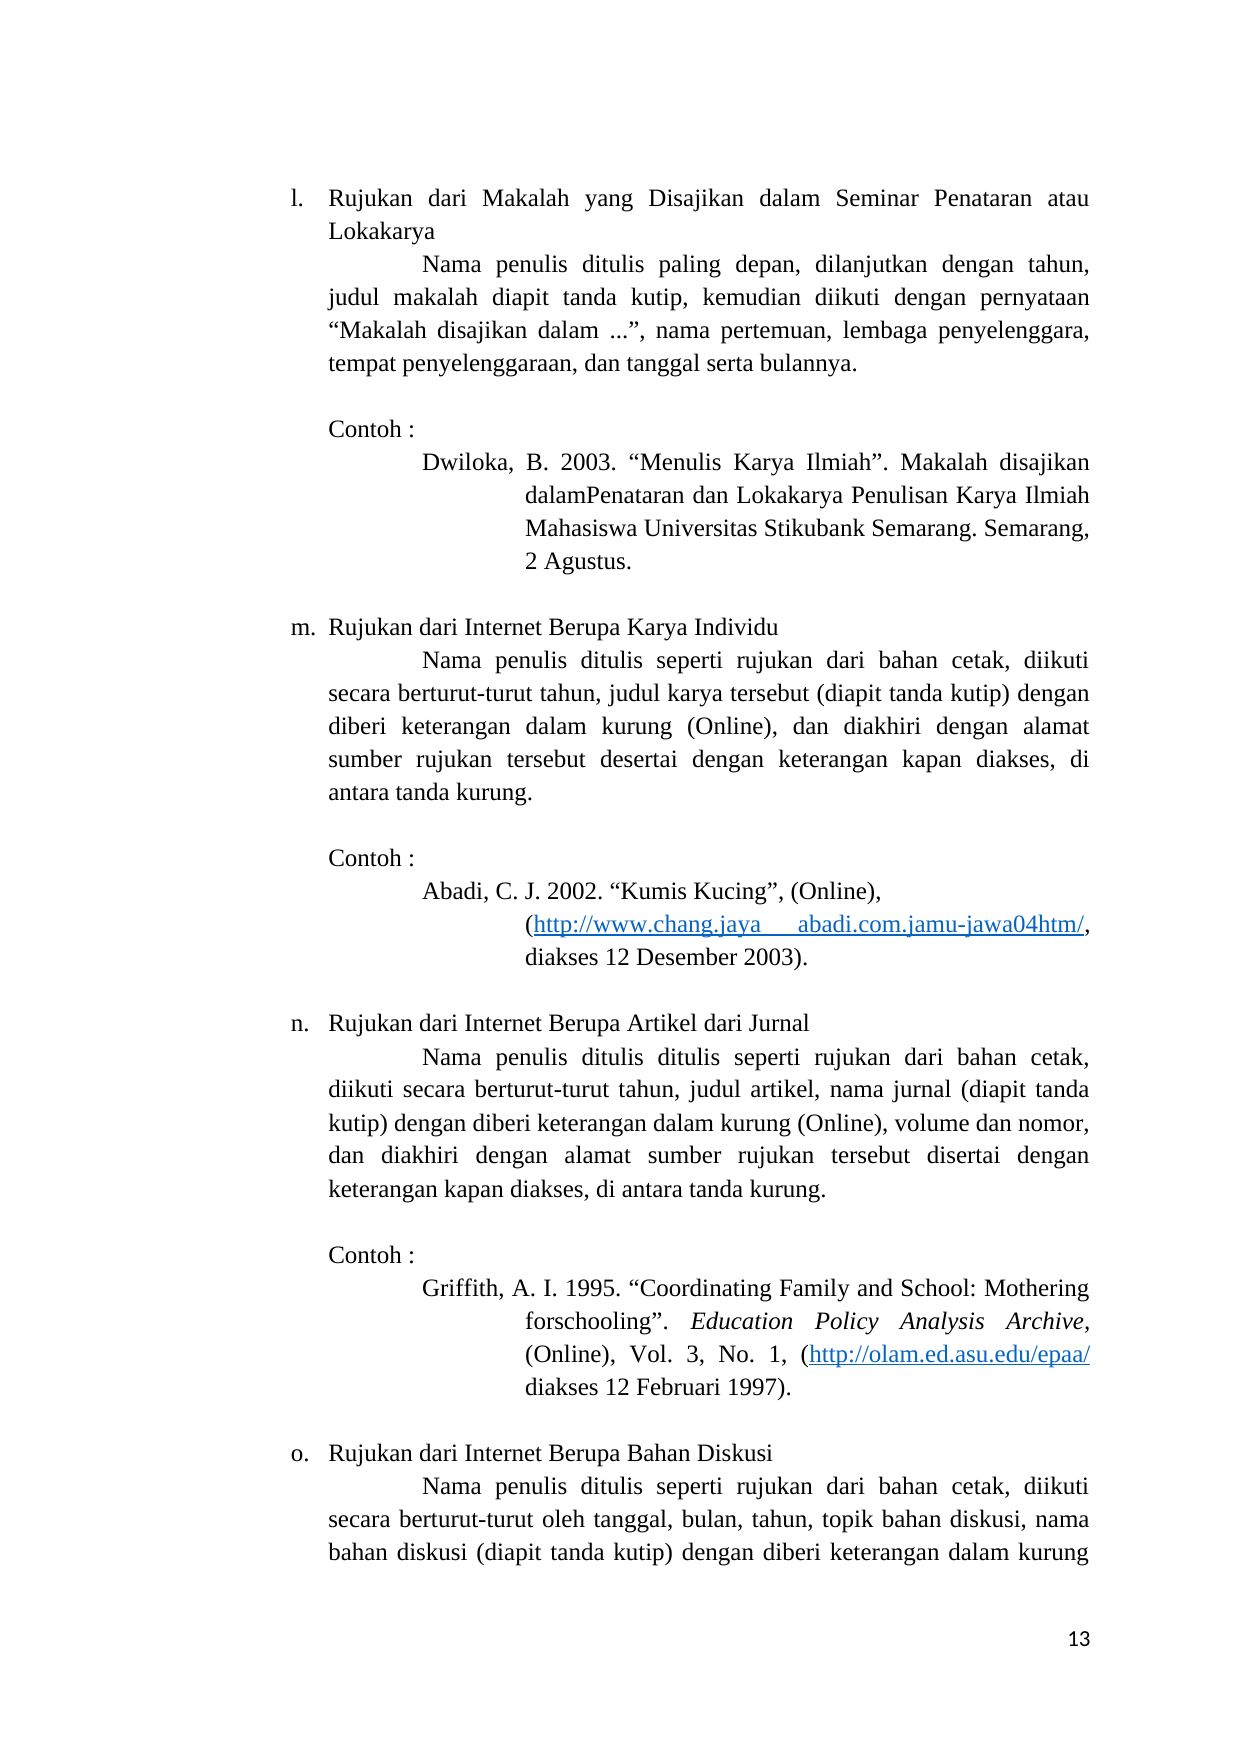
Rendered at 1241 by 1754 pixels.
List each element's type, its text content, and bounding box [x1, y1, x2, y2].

list Nama penulis ditulis paling depan, dilanjutkan dengan tahun, judul makalah diapit tanda kutip, kemudian diikuti dengan pernyataan “Makalah disajikan dalam ...”, nama pertemuan, lembaga penyelenggara, tempat penyelenggaraan, dan tanggal serta bulannya. [328, 249, 1090, 377]
list Contoh : [328, 414, 1090, 443]
list Nama penulis ditulis seperti rujukan dari bahan cetak, diikuti secara berturut-turut tahun, judul karya tersebut (diapit tanda kutip) dengan diberi keterangan dalam kurung (Online), dan diakhiri dengan alamat sumber rujukan tersebut desertai dengan keterangan kapan diakses, di antara tanda kurung. [328, 645, 1090, 806]
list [328, 1471, 1090, 1566]
list Abadi, C. J. 2002. “Kumis Kucing”, (Online), [328, 876, 1090, 905]
list Griffith, A. I. 1995. “Coordinating Family and School: Mothering forschooling”. Education Policy Analysis Archive, (Online), Vol. 3, No. 1, (http://olam.ed.asu.edu/epaa/ diakses 12 Februari 1997). [422, 1273, 1090, 1401]
list Nama penulis ditulis ditulis seperti rujukan dari bahan cetak, diikuti secara berturut-turut tahun, judul artikel, nama jurnal (diapit tanda kutip) dengan diberi keterangan dalam kurung (Online), volume dan nomor, dan diakhiri dengan alamat sumber rujukan tersebut disertai dengan keterangan kapan diakses, di antara tanda kurung. [328, 1042, 1090, 1202]
list Rujukan dari Internet Berupa Bahan Diskusi [291, 1438, 1090, 1467]
list Rujukan dari Internet Berupa Artikel dari Jurnal [291, 1008, 1090, 1037]
list Contoh : [328, 1240, 1090, 1268]
list Rujukan dari Makalah yang Disajikan dalam Seminar Penataran atau Lokakarya [291, 183, 1090, 245]
list (http://www.chang.jaya abadi.com.jamu-jawa04htm/, diakses 12 Desember 2003). [525, 909, 1090, 971]
list Contoh : [328, 843, 1090, 872]
list Rujukan dari Internet Berupa Karya Individu [291, 612, 1090, 641]
list Dwiloka, B. 2003. “Menulis Karya Ilmiah”. Makalah disajikan dalamPenataran dan Lokakarya Penulisan Karya Ilmiah Mahasiswa Universitas Stikubank Semarang. Semarang, 2 Agustus. [422, 447, 1090, 575]
